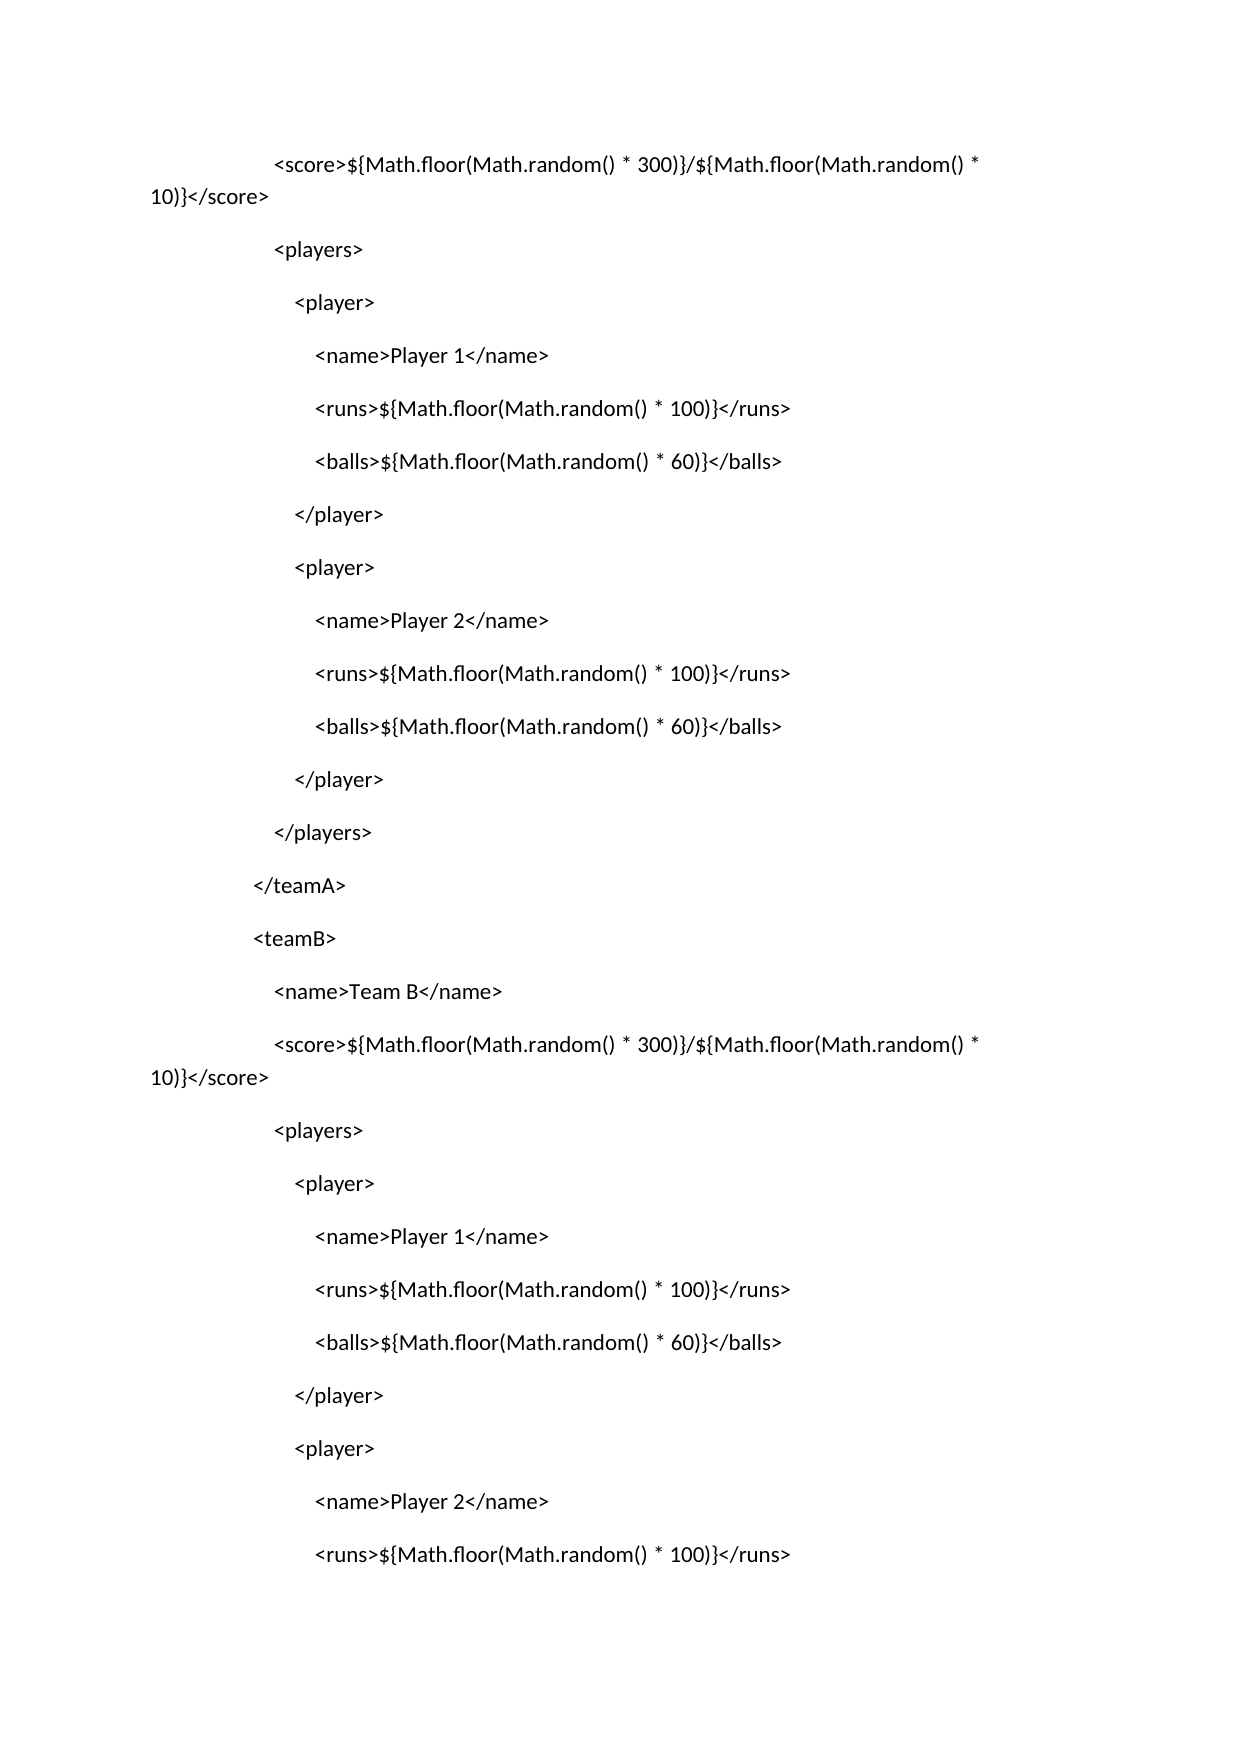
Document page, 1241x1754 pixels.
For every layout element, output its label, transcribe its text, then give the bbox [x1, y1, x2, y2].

text </teamA> [150, 871, 1090, 899]
text </player> [150, 765, 1090, 793]
text <runs>${Math.floor(Math.random() * 100)}</runs> [150, 394, 1090, 422]
text <balls>${Math.floor(Math.random() * 60)}</balls> [150, 447, 1090, 475]
text <balls>${Math.floor(Math.random() * 60)}</balls> [150, 712, 1090, 740]
text <player> [150, 1434, 1090, 1462]
text <name>Player 1</name> [150, 1222, 1090, 1250]
text <runs>${Math.floor(Math.random() * 100)}</runs> [150, 1540, 1090, 1568]
text <name>Player 1</name> [150, 341, 1090, 369]
text <name>Team B</name> [150, 977, 1090, 1006]
text <players> [150, 235, 1090, 263]
text <players> [150, 1116, 1090, 1144]
text <runs>${Math.floor(Math.random() * 100)}</runs> [150, 1275, 1090, 1303]
text <player> [150, 1169, 1090, 1197]
text <name>Player 2</name> [150, 606, 1090, 634]
text <teamB> [150, 924, 1090, 952]
text <runs>${Math.floor(Math.random() * 100)}</runs> [150, 659, 1090, 687]
text </player> [150, 500, 1090, 528]
text </players> [150, 818, 1090, 846]
text <player> [150, 553, 1090, 581]
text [150, 1328, 1090, 1356]
text <score>${Math.floor(Math.random() * 300)}/${Math.floor(Math.random() * 10)}</score> [150, 150, 1090, 210]
text <player> [150, 288, 1090, 316]
text </player> [150, 1381, 1090, 1409]
text <name>Player 2</name> [150, 1487, 1090, 1515]
text <score>${Math.floor(Math.random() * 300)}/${Math.floor(Math.random() * 10)}</score> [150, 1031, 1090, 1091]
